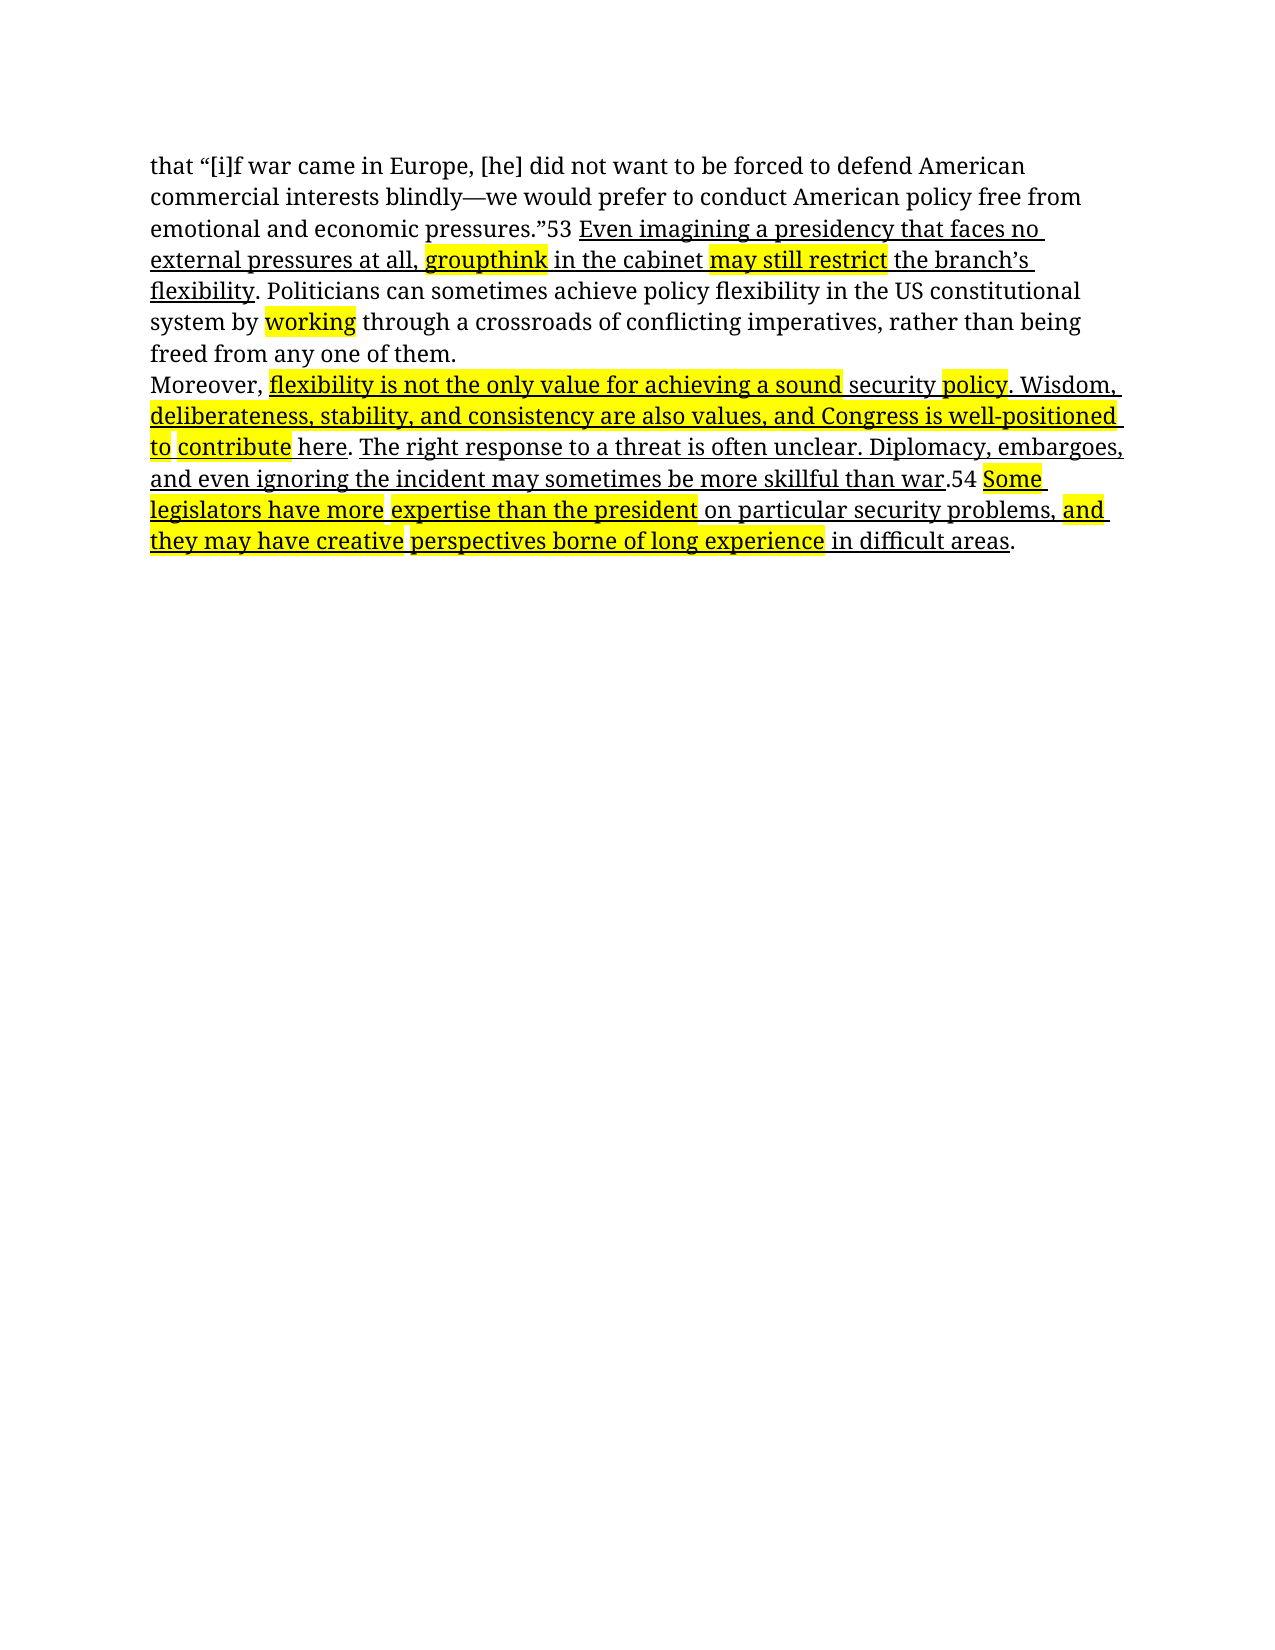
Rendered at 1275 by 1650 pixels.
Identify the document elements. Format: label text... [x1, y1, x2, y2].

text Moreover, flexibility is not the only value for achieving a sound security policy. Wisdom, deliberateness, stability, and consistency are also values, and Congress is well-positioned to contribute here. The right response to a threat is often unclear. Diplomacy, embargoes, and even ignoring the incident may sometimes be more skillful than war.54 Some legislators have more expertise than the president on particular security problems, and they may have creative perspectives borne of long experience in difficult areas. [150, 369, 1125, 556]
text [150, 150, 1125, 369]
